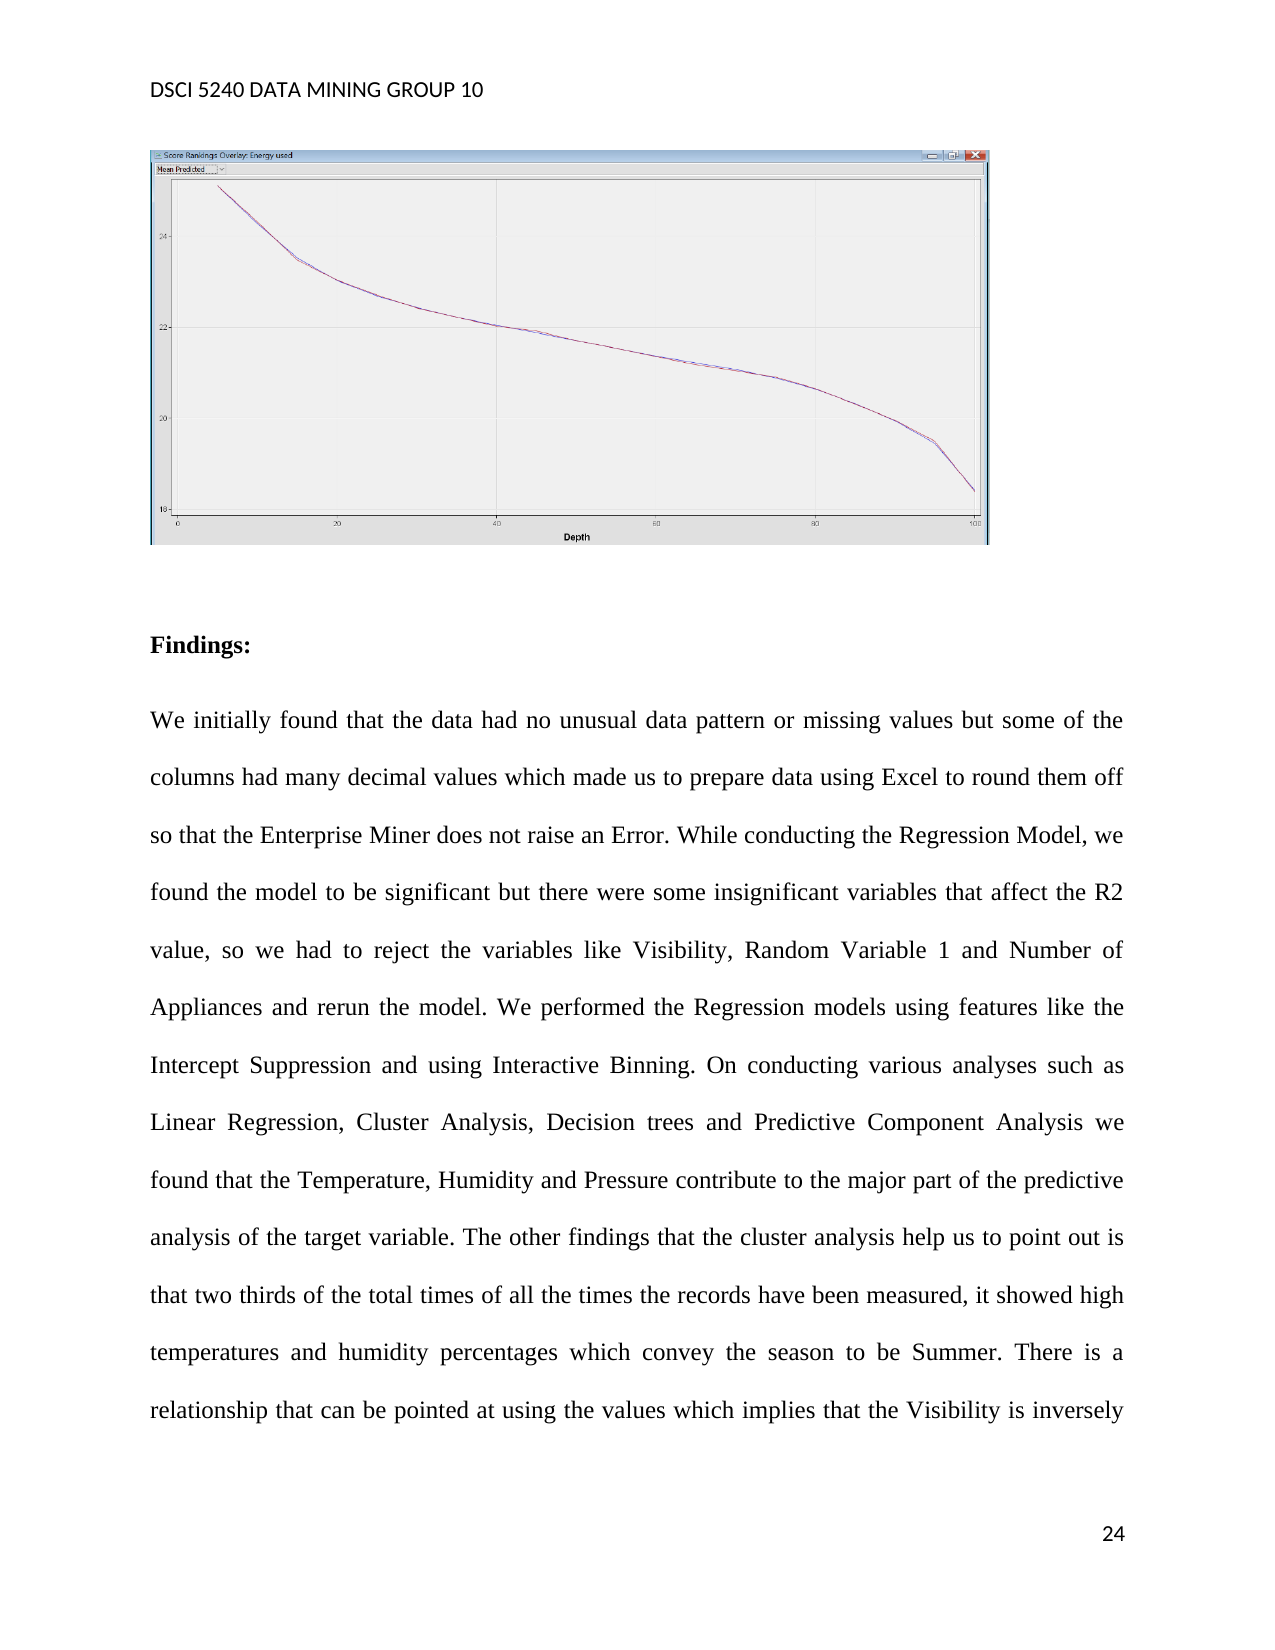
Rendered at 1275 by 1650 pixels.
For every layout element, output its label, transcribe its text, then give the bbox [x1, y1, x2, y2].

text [150, 705, 1125, 1423]
picture [150, 150, 990, 545]
